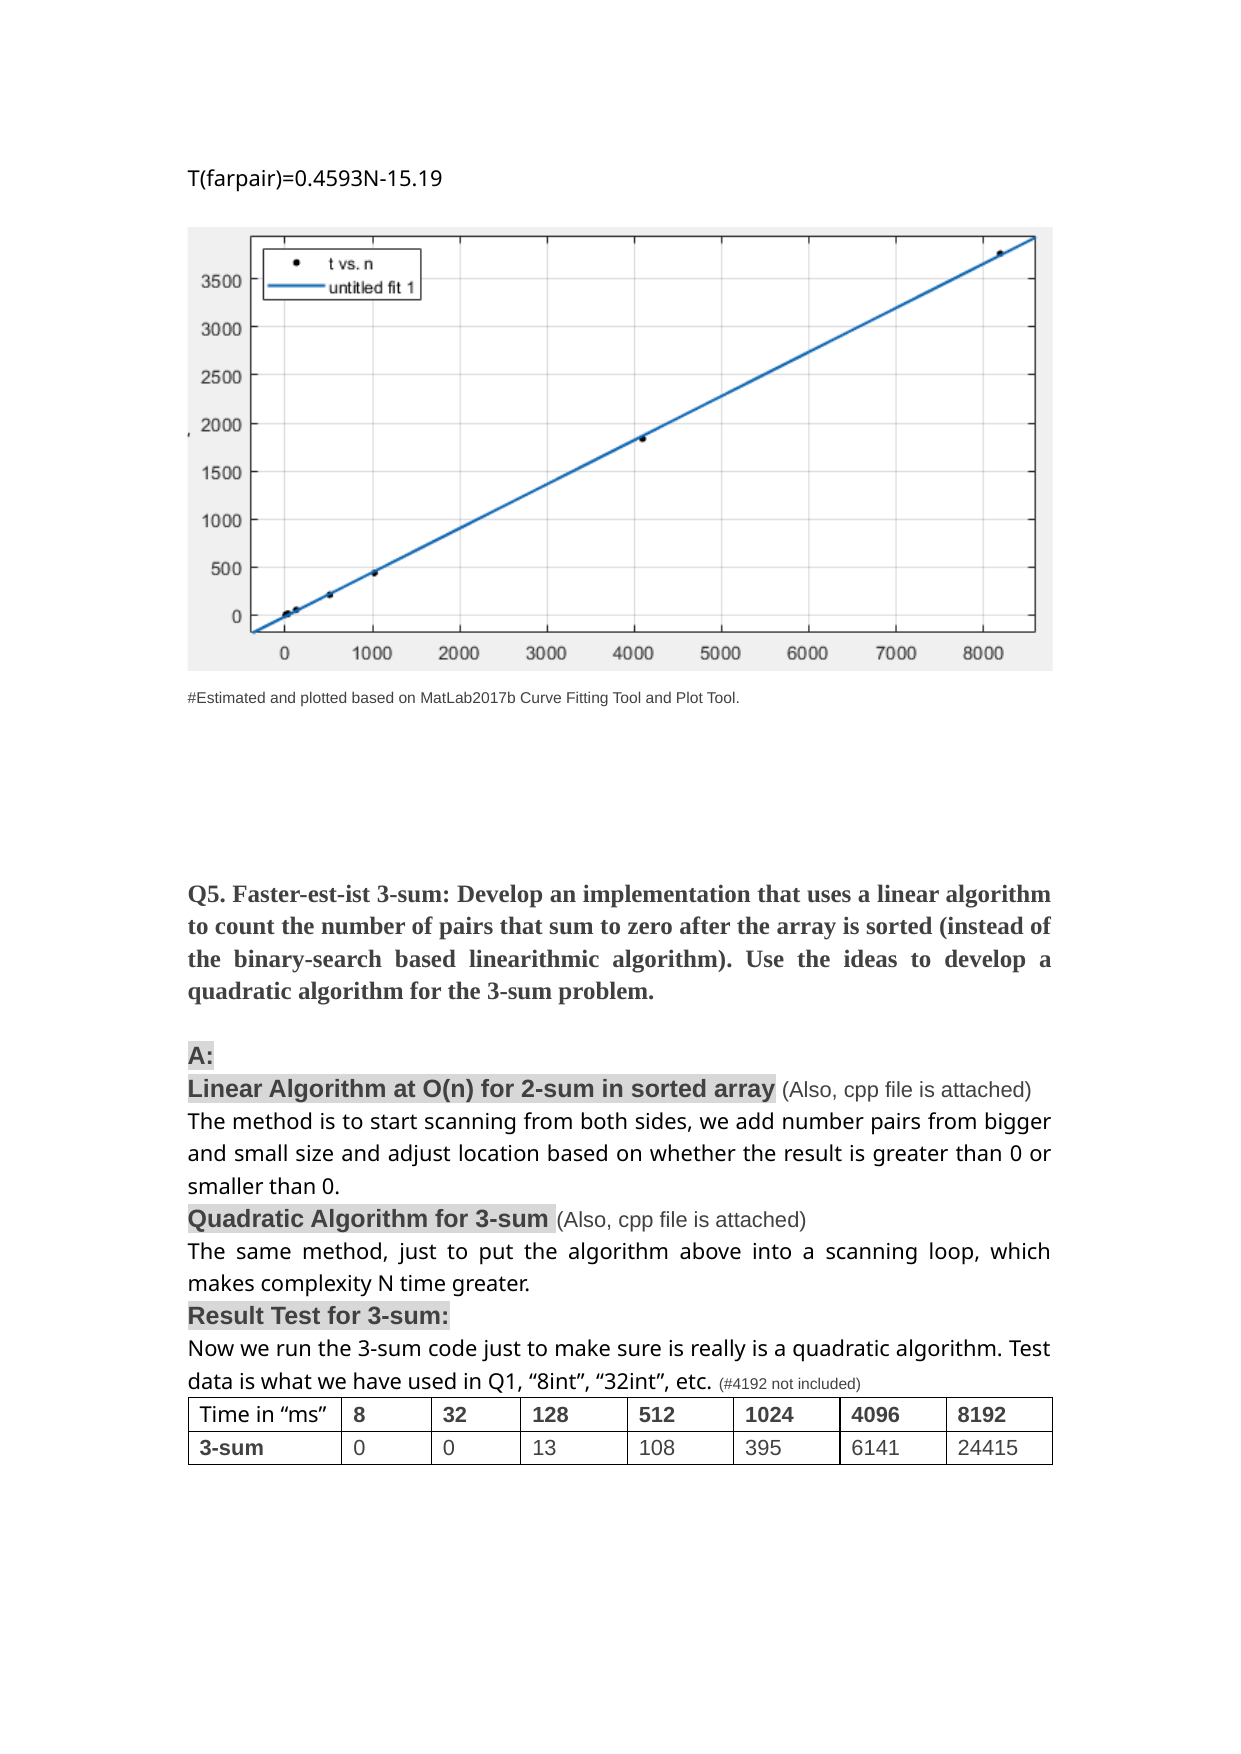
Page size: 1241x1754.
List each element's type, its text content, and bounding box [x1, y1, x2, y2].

text Q5. Faster-est-ist 3-sum: Develop an implementation that uses a linear algorithm to count the number of pairs that sum to zero after the array is sorted (instead of the binary-search based linearithmic algorithm). Use the ideas to develop a quadratic algorithm for the 3-sum problem. [187, 924, 1053, 956]
table_header 32 [432, 1398, 520, 1431]
text The method is to start scanning from both sides, we add number pairs from bigger and small size and adjust location based on whether the result is greater than 0 or smaller than 0. [187, 1104, 1053, 1202]
table_cell 395 [734, 1432, 839, 1464]
table_header 512 [628, 1398, 733, 1431]
table_header 128 [521, 1398, 627, 1431]
picture [187, 227, 1053, 671]
text Q5. Faster-est-ist 3-sum: Develop an implementation that uses a linear algorithm to count the number of pairs that sum to zero after the array is sorted (instead of the binary-search based linearithmic algorithm). Use the ideas to develop a quadratic algorithm for the 3-sum problem. [187, 844, 1053, 923]
table_header Time in “ms” [189, 1398, 341, 1431]
table_header 4096 [841, 1398, 946, 1431]
table_cell 3-sum [189, 1432, 341, 1464]
text Now we run the 3-sum code just to make sure is really is a quadratic algorithm. Test data is what we have used in Q1, “8int”, “32int”, etc. (#4192 not included) [187, 1332, 1053, 1397]
table_cell 24415 [947, 1432, 1052, 1464]
table_cell 108 [628, 1432, 733, 1464]
text Result Test for 3-sum: [187, 1299, 1053, 1332]
text A: [187, 1039, 1053, 1072]
text Quadratic Algorithm for 3-sum (Also, cpp file is attached) [187, 1202, 1053, 1234]
table_cell 13 [521, 1432, 627, 1464]
table_cell 0 [342, 1432, 431, 1464]
table_header 8 [342, 1398, 431, 1431]
table_header 8192 [947, 1398, 1052, 1431]
table_cell 0 [432, 1432, 520, 1464]
text Linear Algorithm at O(n) for 2-sum in sorted array (Also, cpp file is attached) [187, 1072, 1053, 1104]
text The same method, just to put the algorithm above into a scanning loop, which makes complexity N time greater. [187, 1234, 1053, 1299]
table_cell 6141 [841, 1432, 946, 1464]
text #Estimated and plotted based on MatLab2017b Curve Fitting Tool and Plot Tool. [187, 682, 1053, 714]
text T(farpair)=0.4593N-15.19 [187, 162, 1053, 194]
table_header 1024 [734, 1398, 839, 1431]
text Q5. Faster-est-ist 3-sum: Develop an implementation that uses a linear algorithm to count the number of pairs that sum to zero after the array is sorted (instead of the binary-search based linearithmic algorithm). Use the ideas to develop a quadratic algorithm for the 3-sum problem. [187, 957, 1053, 1007]
